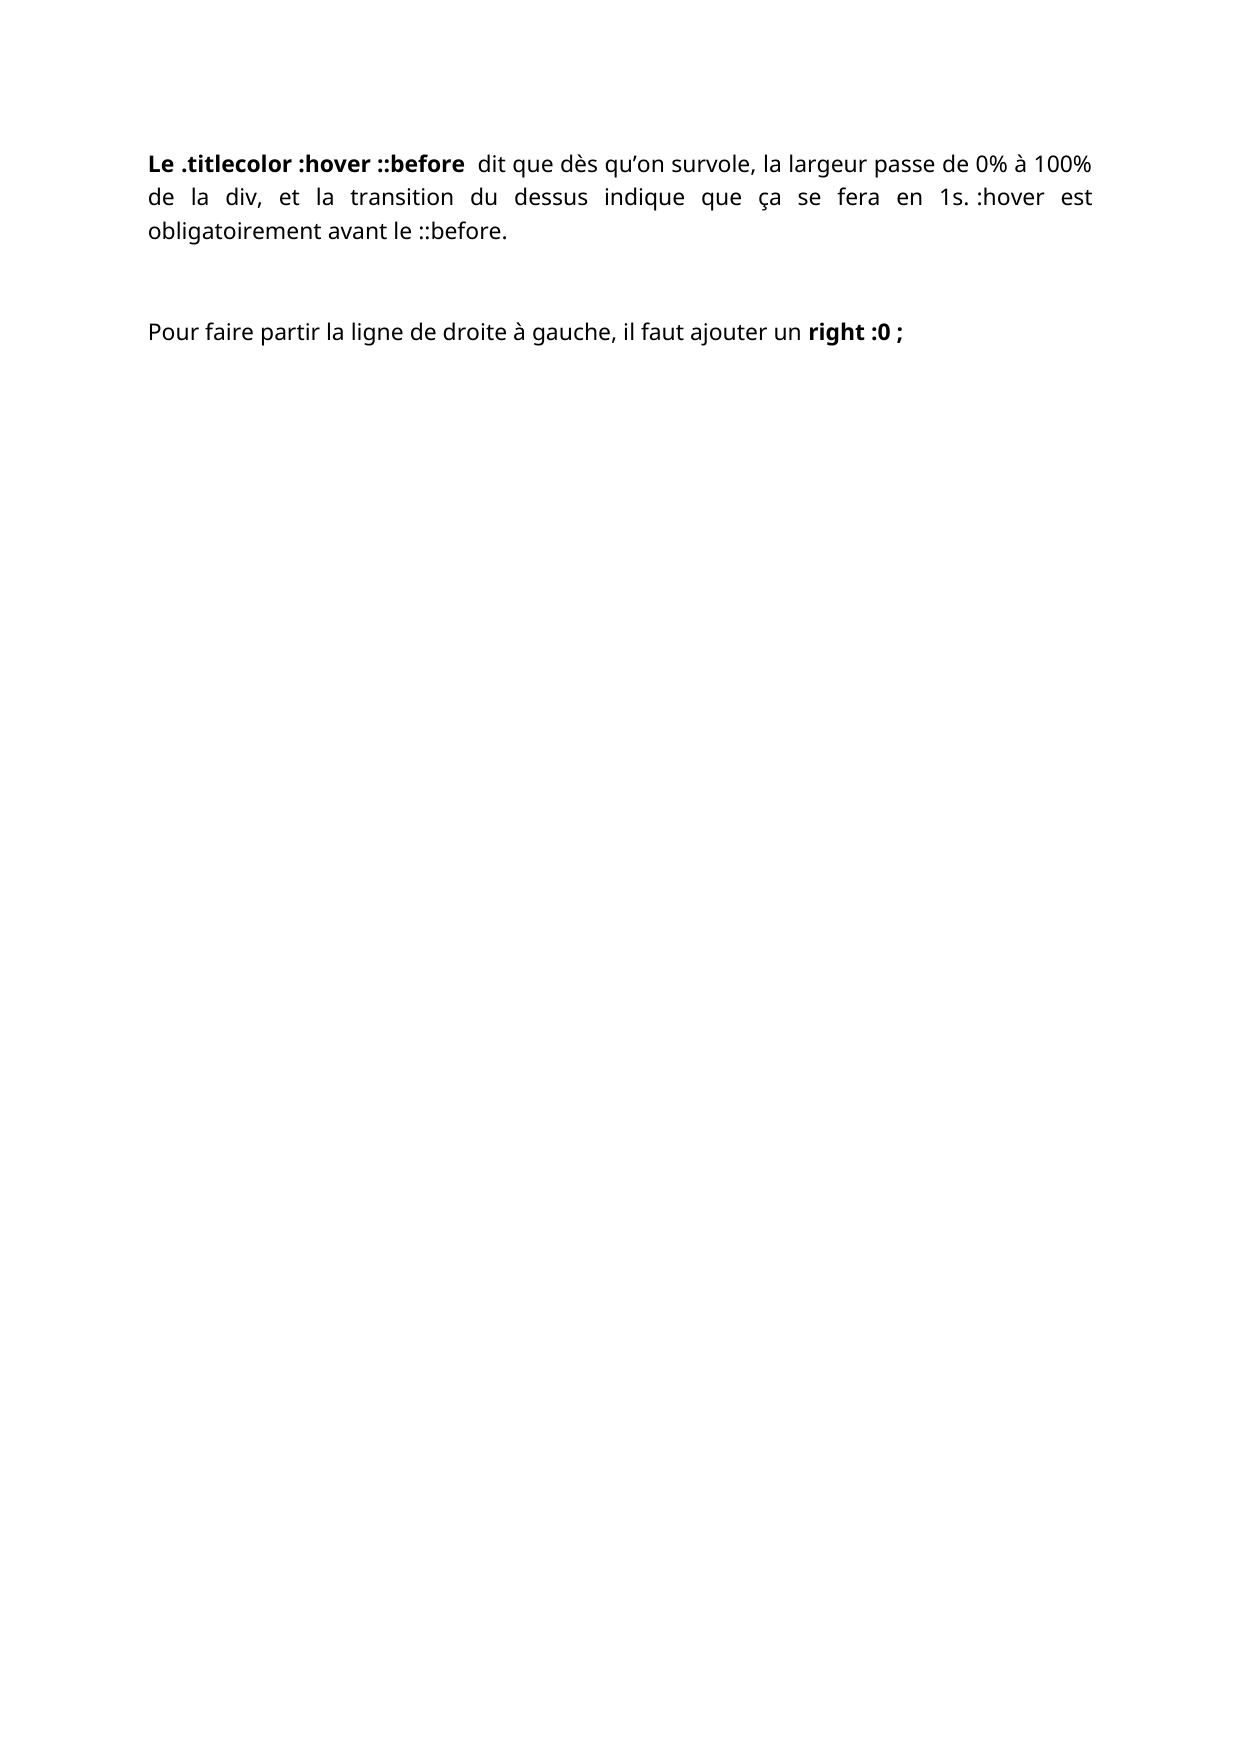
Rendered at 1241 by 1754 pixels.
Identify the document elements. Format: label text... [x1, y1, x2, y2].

text Pour faire partir la ligne de droite à gauche, il faut ajouter un right :0 ; [148, 316, 1093, 347]
text Le .titlecolor :hover ::before dit que dès qu’on survole, la largeur passe de 0% à 100% de la div, et la transition du dessus indique que ça se fera en 1s. :hover est obligatoirement avant le ::before. [148, 148, 1093, 246]
